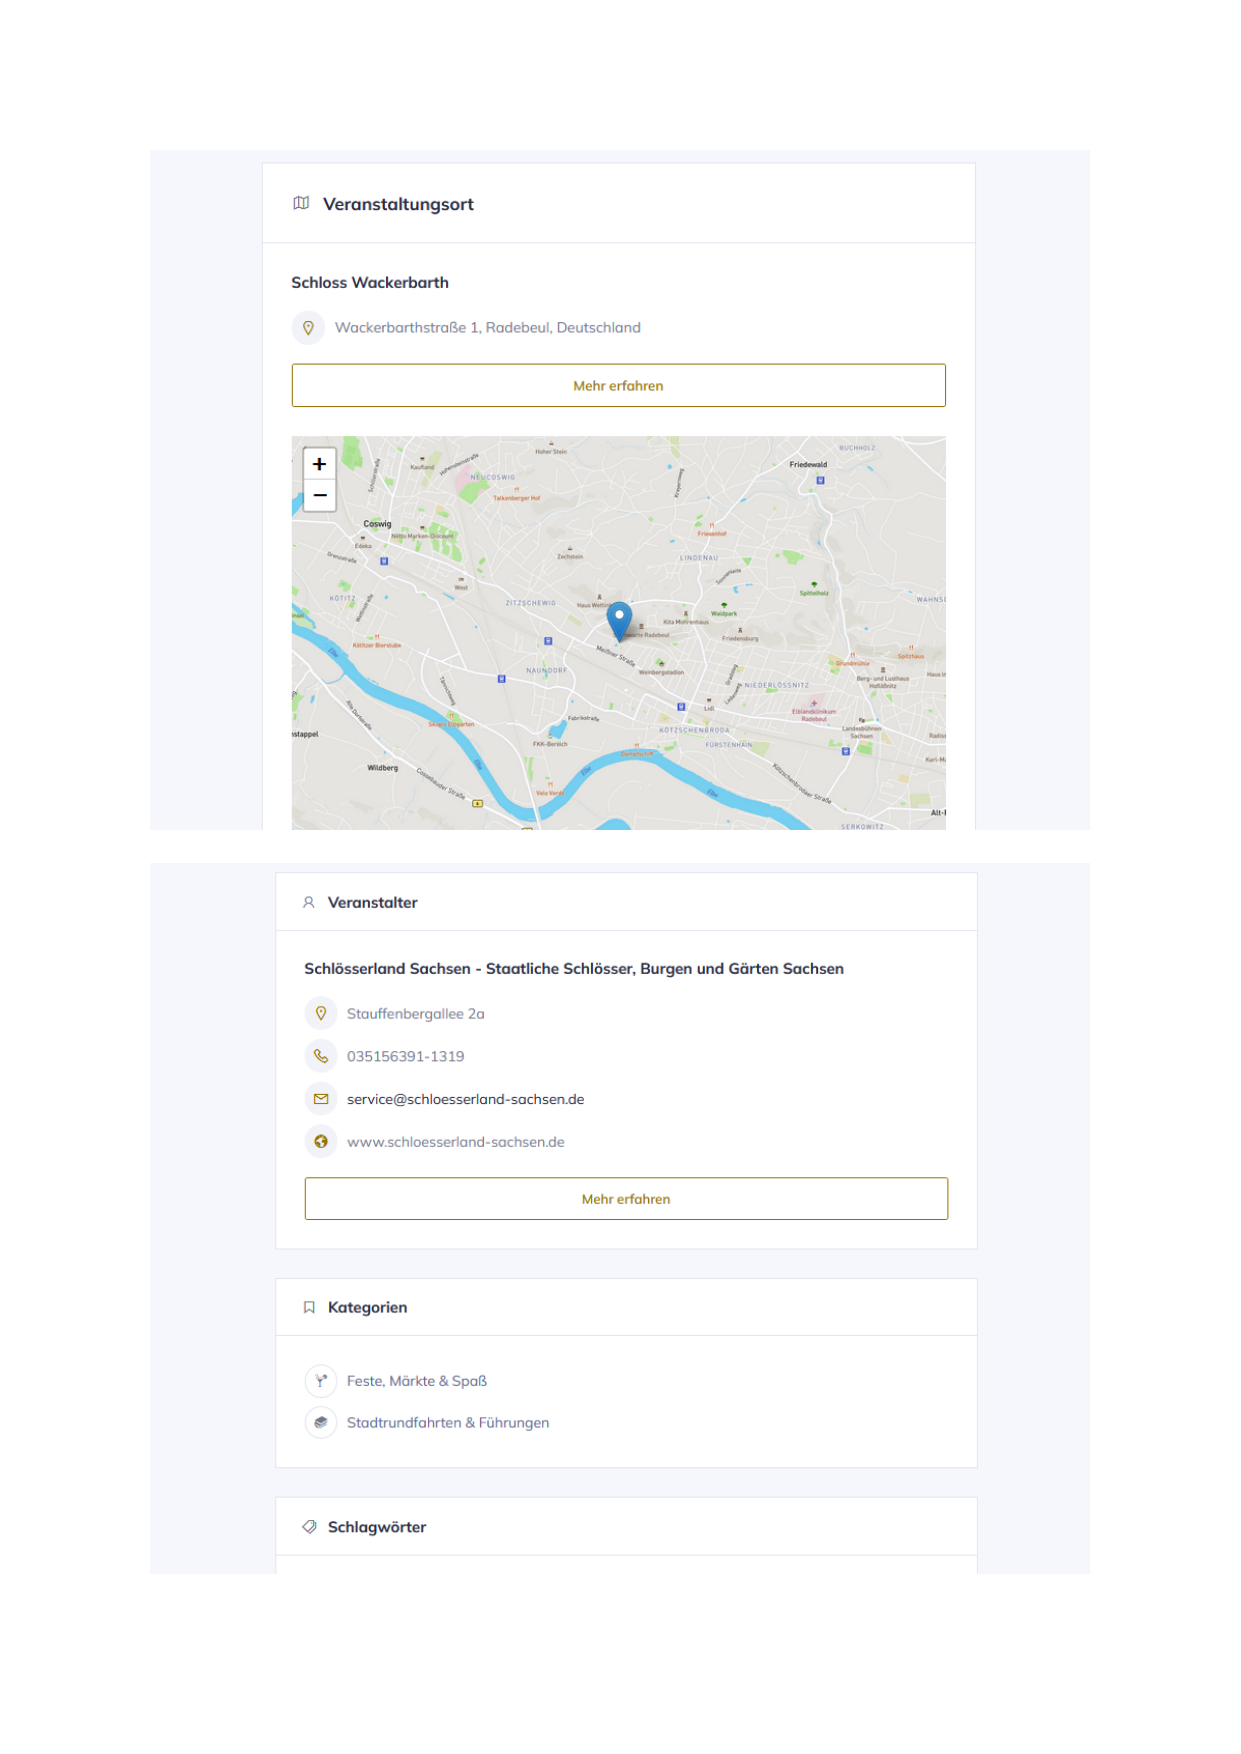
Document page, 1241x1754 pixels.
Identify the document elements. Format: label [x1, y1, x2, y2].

picture [150, 863, 1091, 1574]
picture [150, 150, 1091, 830]
